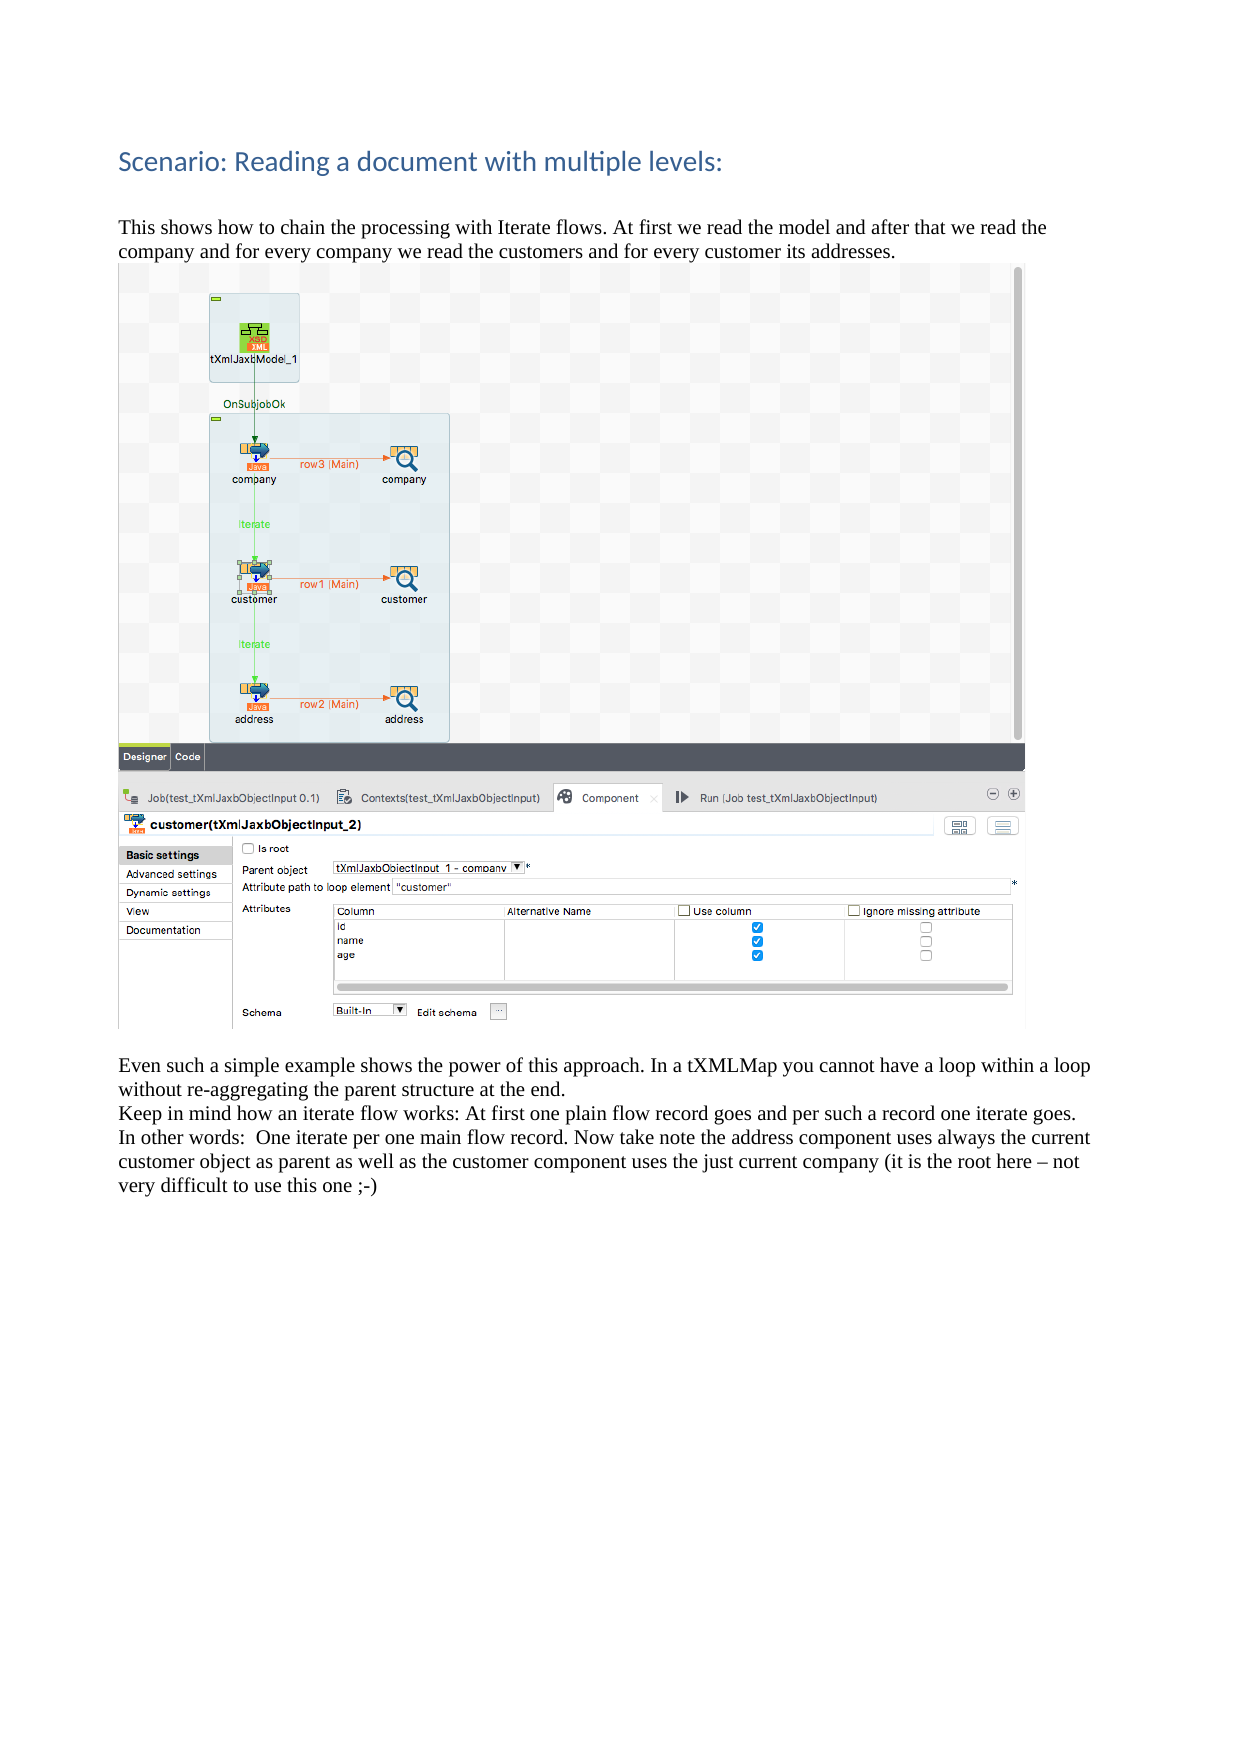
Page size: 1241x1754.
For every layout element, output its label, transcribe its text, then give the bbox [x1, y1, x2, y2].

text Keep in mind how an iterate flow works: At first one plain flow record goes and per such a record one iterate goes. [118, 1101, 1122, 1125]
picture [118, 263, 1026, 1029]
subtitle Scenario: Reading a document with multiple levels: [118, 143, 1122, 179]
text Even such a simple example shows the power of this approach. In a tXMLMap you cannot have a loop within a loop without re-aggregating the parent structure at the end. [118, 1053, 1122, 1101]
text This shows how to chain the processing with Iterate flows. At first we read the model and after that we read the company and for every company we read the customers and for every customer its addresses. [118, 215, 1122, 263]
text In other words: One iterate per one main flow record. Now take note the address component uses always the current customer object as parent as well as the customer component uses the just current company (it is the root here – not very difficult to use this one ;-) [118, 1125, 1122, 1197]
